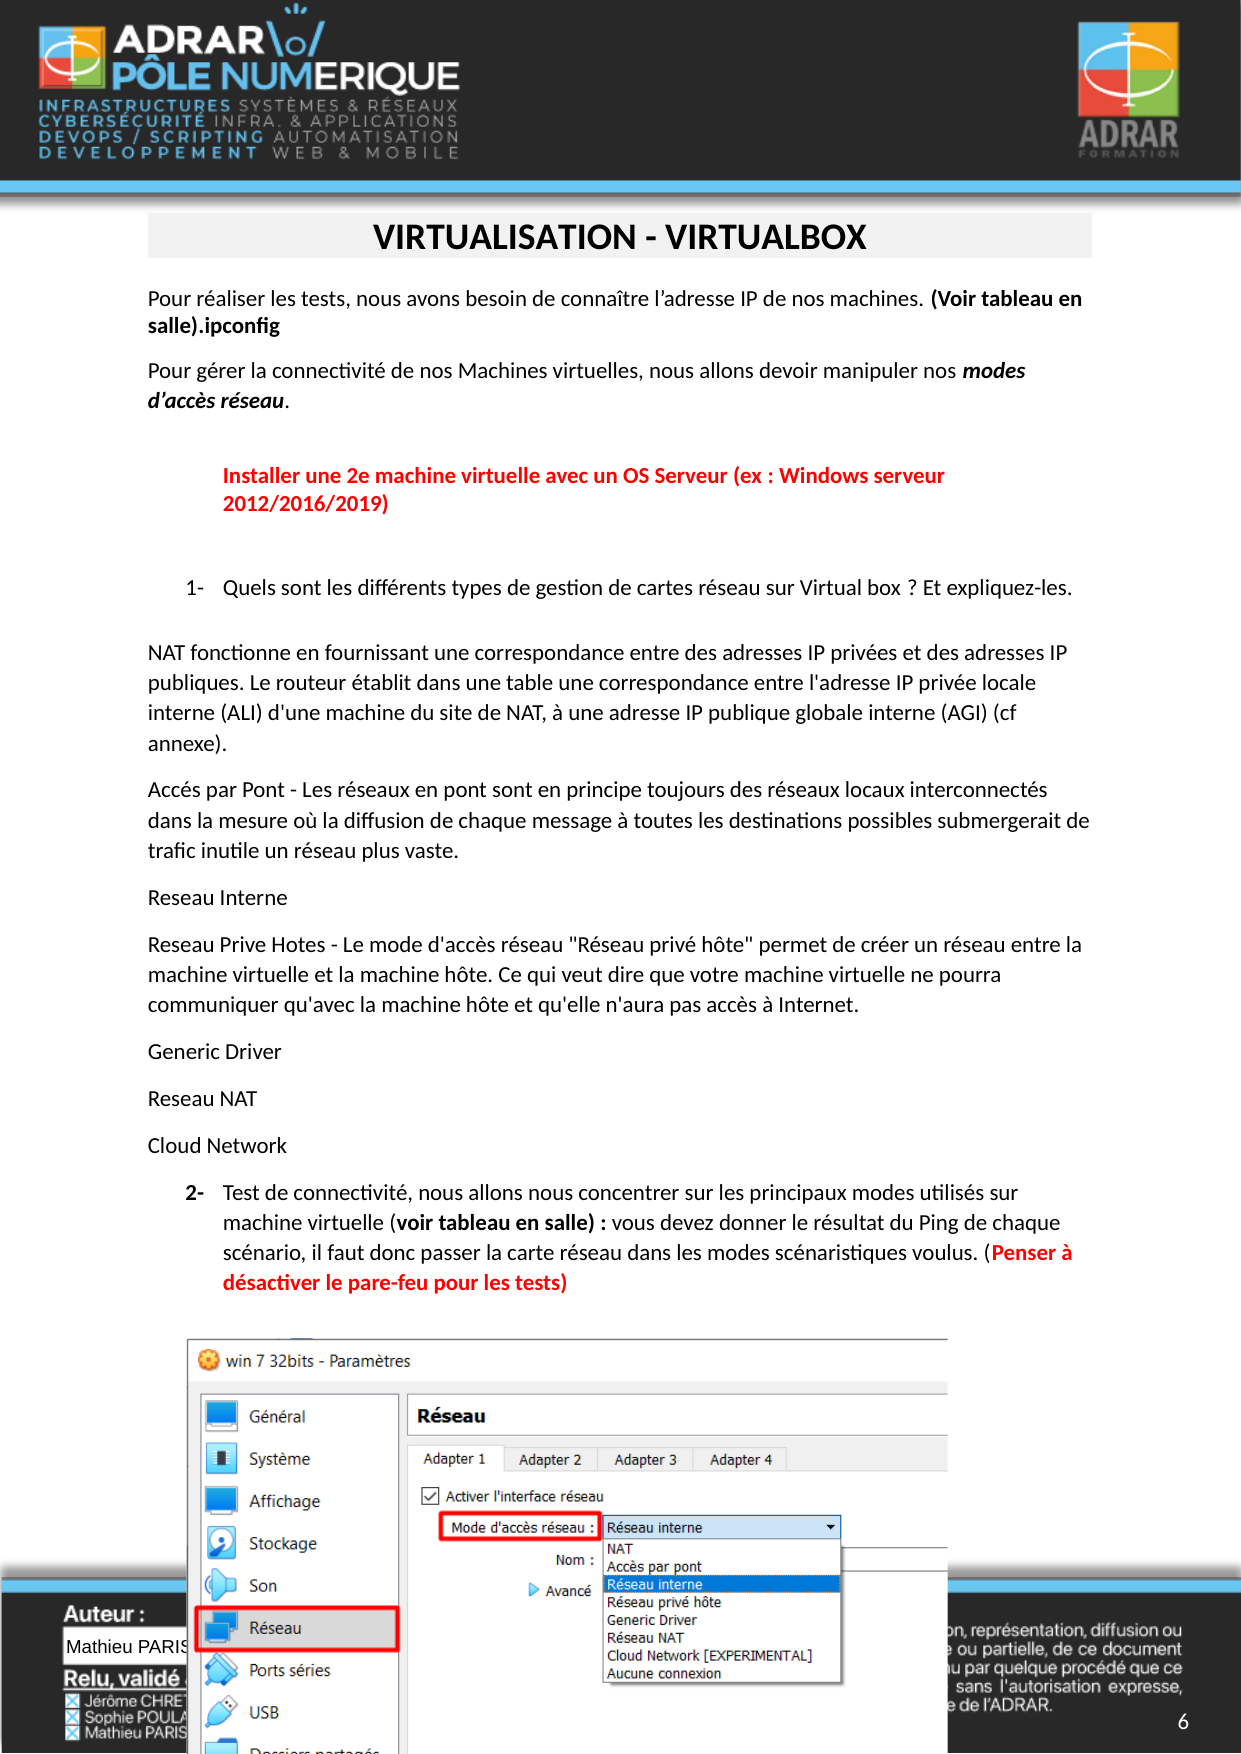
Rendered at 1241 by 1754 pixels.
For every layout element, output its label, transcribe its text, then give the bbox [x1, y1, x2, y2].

picture [1, 1338, 1241, 1754]
text Reseau Interne [148, 883, 1092, 911]
text Reseau NAT [148, 1084, 1092, 1112]
text Pour gérer la connectivité de nos Machines virtuelles, nous allons devoir manipuler nos modes d’accès réseau. [148, 356, 1092, 414]
text Generic Driver [148, 1037, 1092, 1065]
text Accés par Pont - Les réseaux en pont sont en principe toujours des réseaux locaux interconnectés dans la mesure où la diffusion de chaque message à toutes les destinations possibles submergerait de trafic inutile un réseau plus vaste. [148, 776, 1092, 864]
list Test de connectivité, nous allons nous concentrer sur les principaux modes utilisés sur machine virtuelle (voir tableau en salle) : vous devez donner le résultat du Ping de chaque scénario, il faut donc passer la carte réseau dans les modes scénaristiques voulus. (Penser à désactiver le pare-feu pour les tests) [185, 1178, 1092, 1296]
text NAT fonctionne en fournissant une correspondance entre des adresses IP privées et des adresses IP publiques. Le routeur établit dans une table une correspondance entre l'adresse IP privée locale interne (ALI) d'une machine du site de NAT, à une adresse IP publique globale interne (AGI) (cf annexe). [148, 638, 1092, 757]
picture [0, 0, 1241, 197]
list Quels sont les différents types de gestion de cartes réseau sur Virtual box ? Et expliquez-les. [185, 573, 1092, 602]
list Installer une 2e machine virtuelle avec un OS Serveur (ex : Windows serveur 2012/2016/2019) [223, 461, 1092, 517]
text Cloud Network [148, 1131, 1092, 1159]
text Reseau Prive Hotes - Le mode d'accès réseau "Réseau privé hôte" permet de créer un réseau entre la machine virtuelle et la machine hôte. Ce qui veut dire que votre machine virtuelle ne pourra communiquer qu'avec la machine hôte et qu'elle n'aura pas accès à Internet. [148, 930, 1092, 1018]
text Pour réaliser les tests, nous avons besoin de connaître l’adresse IP de nos machines. (Voir tableau en salle).ipconfig [148, 284, 1092, 340]
